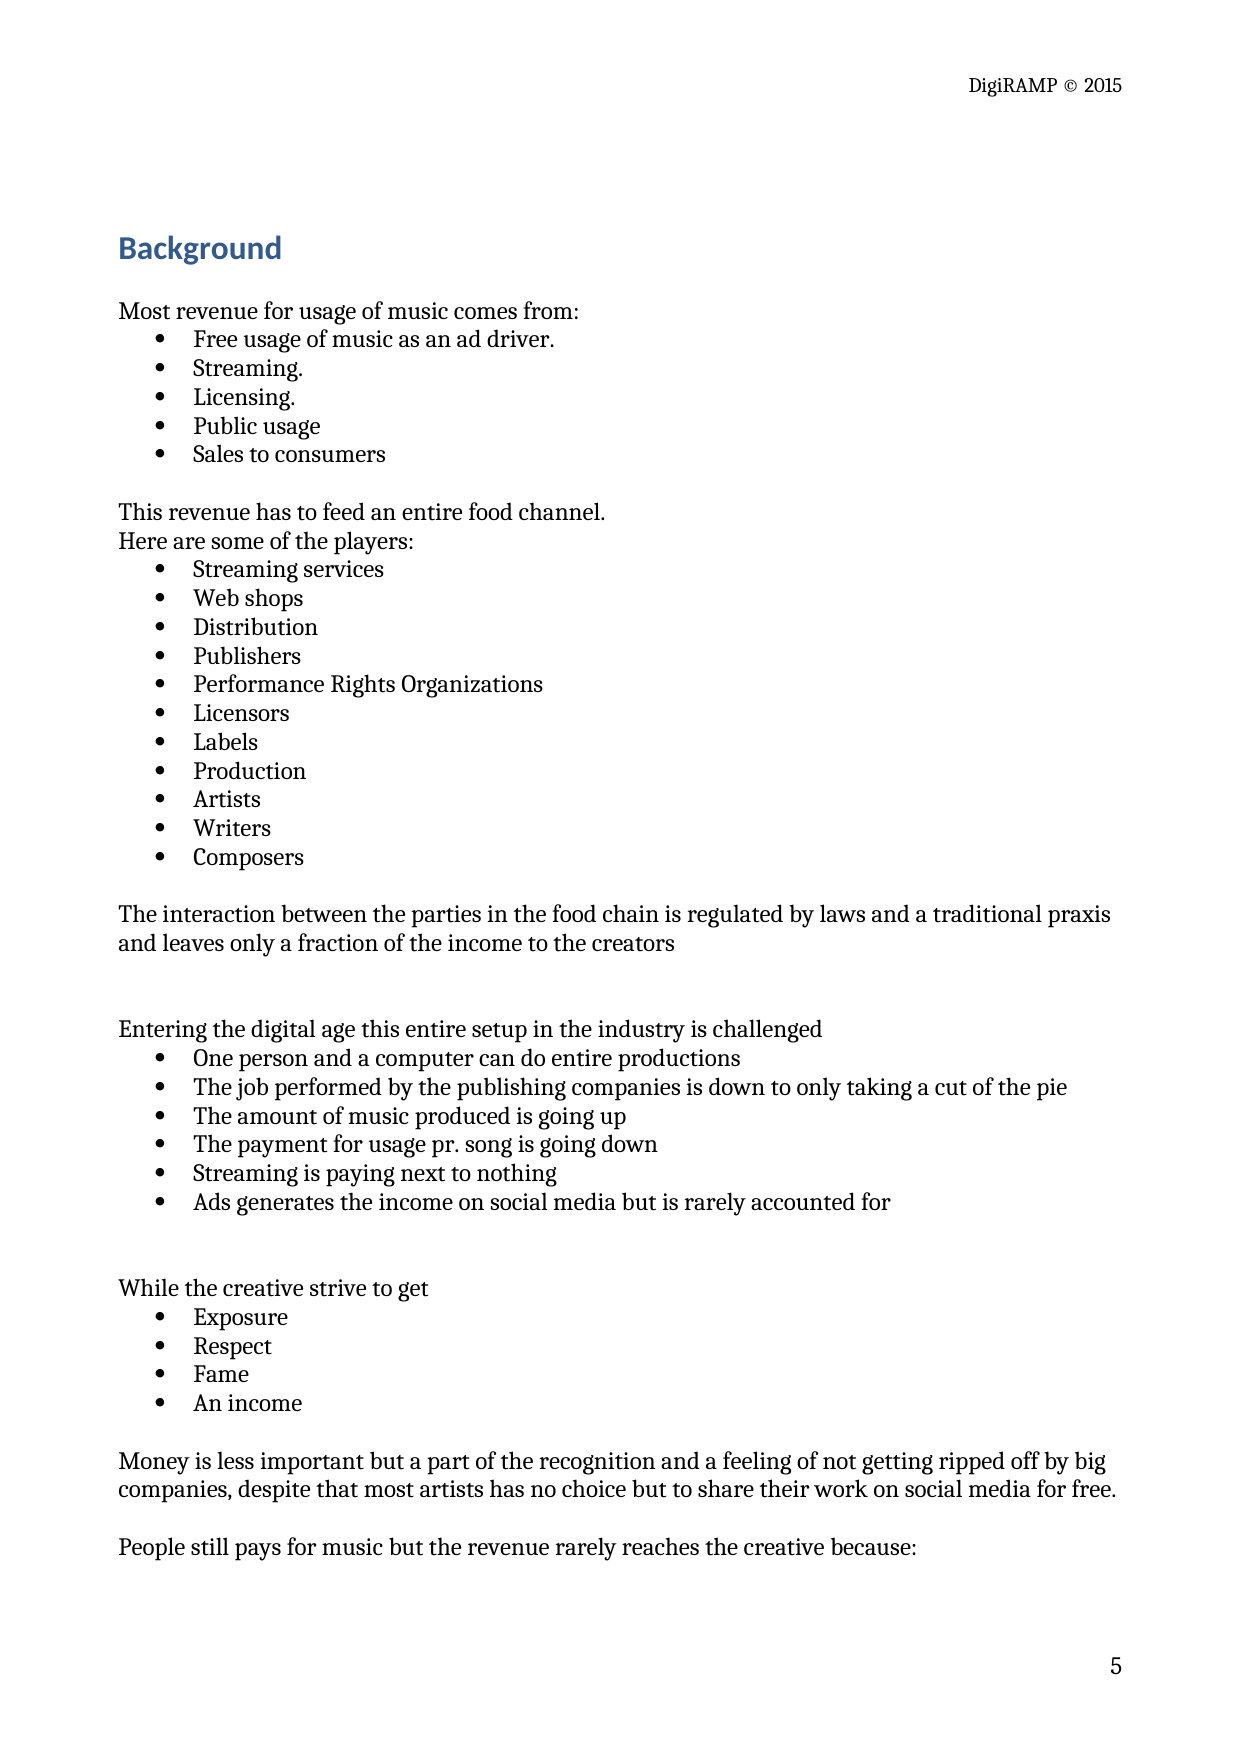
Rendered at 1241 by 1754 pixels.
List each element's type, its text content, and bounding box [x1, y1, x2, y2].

list Public usage [156, 412, 1122, 440]
text People still pays for music but the revenue rarely reaches the creative because: [118, 1533, 1122, 1562]
list Web shops [156, 584, 1122, 613]
list Distribution [156, 613, 1122, 642]
text This revenue has to feed an entire food channel. [118, 498, 1122, 527]
text Here are some of the players: [118, 527, 1122, 555]
list Free usage of music as an ad driver. [156, 325, 1122, 354]
list An income [156, 1389, 1122, 1418]
list Respect [156, 1332, 1122, 1360]
list Production [156, 757, 1122, 785]
list Streaming is paying next to nothing [156, 1159, 1122, 1188]
list Composers [156, 843, 1122, 872]
list Sales to consumers [156, 440, 1122, 469]
list The amount of music produced is going up [156, 1102, 1122, 1130]
text The interaction between the parties in the food chain is regulated by laws and a traditional praxis and leaves only a fraction of the income to the creators [118, 900, 1122, 958]
list Artists [156, 785, 1122, 814]
list Exposure [156, 1303, 1122, 1332]
text Money is less important but a part of the recognition and a feeling of not getting ripped off by big companies, despite that most artists has no choice but to share their work on social media for free. [118, 1447, 1122, 1504]
list One person and a computer can do entire productions [156, 1044, 1122, 1073]
list The payment for usage pr. song is going down [156, 1130, 1122, 1159]
list Fame [156, 1360, 1122, 1389]
list Streaming. [156, 354, 1122, 383]
list Publishers [156, 642, 1122, 670]
list Ads generates the income on social media but is rarely accounted for [156, 1188, 1122, 1217]
list Performance Rights Organizations [156, 670, 1122, 699]
text Most revenue for usage of music comes from: [118, 297, 1122, 325]
subtitle Background [118, 227, 1122, 268]
text Entering the digital age this entire setup in the industry is challenged [118, 1015, 1122, 1044]
list Streaming services [156, 555, 1122, 584]
list Labels [156, 728, 1122, 757]
list Licensors [156, 699, 1122, 728]
text While the creative strive to get [118, 1274, 1122, 1303]
list The job performed by the publishing companies is down to only taking a cut of the pie [156, 1073, 1122, 1102]
list Writers [156, 814, 1122, 843]
list Licensing. [156, 383, 1122, 412]
